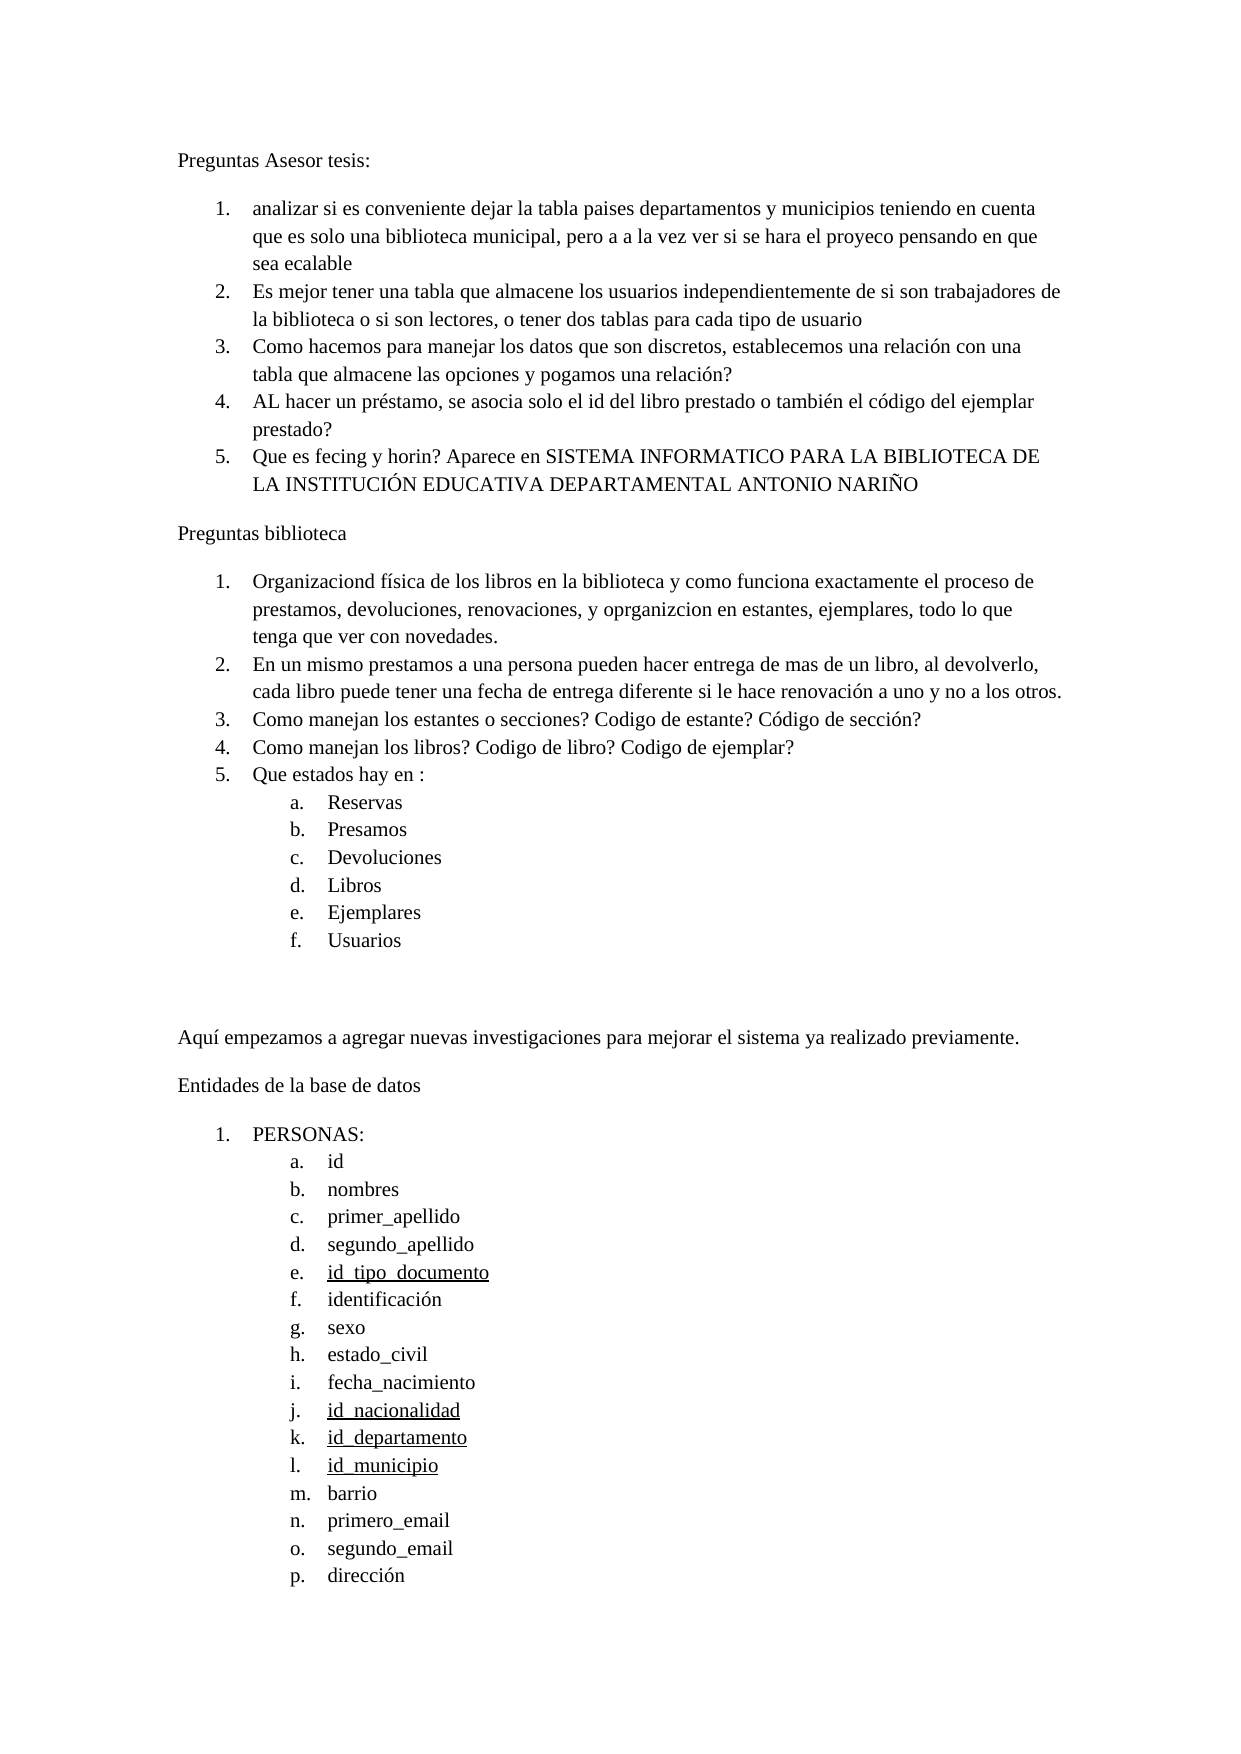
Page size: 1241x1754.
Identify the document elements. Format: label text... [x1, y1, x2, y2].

list barrio [290, 1480, 1063, 1504]
list Libros [290, 873, 1063, 897]
list AL hacer un préstamo, se asocia solo el id del libro prestado o también el código del ejemplar prestado? [215, 389, 1063, 441]
list Como manejan los estantes o secciones? Codigo de estante? Código de sección? [215, 707, 1063, 731]
text Preguntas biblioteca [177, 521, 1063, 544]
list Ejemplares [290, 900, 1063, 924]
list En un mismo prestamos a una persona pueden hacer entrega de mas de un libro, al devolverlo, cada libro puede tener una fecha de entrega diferente si le hace renovación a uno y no a los otros. [215, 652, 1063, 703]
list id [290, 1149, 1063, 1173]
list id_nacionalidad [290, 1398, 1063, 1422]
list primer_apellido [290, 1204, 1063, 1228]
list id_tipo_documento [290, 1259, 1063, 1284]
list sexo [290, 1315, 1063, 1339]
list analizar si es conveniente dejar la tabla paises departamentos y municipios teniendo en cuenta que es solo una biblioteca municipal, pero a a la vez ver si se hara el proyeco pensando en que sea ecalable [215, 196, 1063, 275]
list Devoluciones [290, 845, 1063, 869]
list primero_email [290, 1508, 1063, 1532]
list Que estados hay en : [215, 762, 1063, 786]
list segundo_apellido [290, 1232, 1063, 1256]
text Preguntas Asesor tesis: [177, 148, 1063, 172]
list identificación [290, 1287, 1063, 1311]
list estado_civil [290, 1342, 1063, 1366]
list segundo_email [290, 1536, 1063, 1560]
text Entidades de la base de datos [177, 1073, 1063, 1097]
list Que es fecing y horin? Aparece en SISTEMA INFORMATICO PARA LA BIBLIOTECA DE LA INSTITUCIÓN EDUCATIVA DEPARTAMENTAL ANTONIO NARIÑO [215, 444, 1063, 496]
list Es mejor tener una tabla que almacene los usuarios independientemente de si son trabajadores de la biblioteca o si son lectores, o tener dos tablas para cada tipo de usuario [215, 279, 1063, 331]
list id_municipio [290, 1453, 1063, 1477]
list Presamos [290, 817, 1063, 841]
list Como hacemos para manejar los datos que son discretos, establecemos una relación con una tabla que almacene las opciones y pogamos una relación? [215, 334, 1063, 386]
list Reservas [290, 790, 1063, 814]
list nombres [290, 1177, 1063, 1201]
list Como manejan los libros? Codigo de libro? Codigo de ejemplar? [215, 734, 1063, 759]
list Organizaciond física de los libros en la biblioteca y como funciona exactamente el proceso de prestamos, devoluciones, renovaciones, y oprganizcion en estantes, ejemplares, todo lo que tenga que ver con novedades. [215, 569, 1063, 648]
list dirección [290, 1563, 1063, 1587]
list id_departamento [290, 1425, 1063, 1449]
text Aquí empezamos a agregar nuevas investigaciones para mejorar el sistema ya realizado previamente. [177, 1025, 1063, 1049]
list fecha_nacimiento [290, 1370, 1063, 1394]
list Usuarios [290, 928, 1063, 952]
list PERSONAS: [215, 1122, 1063, 1146]
